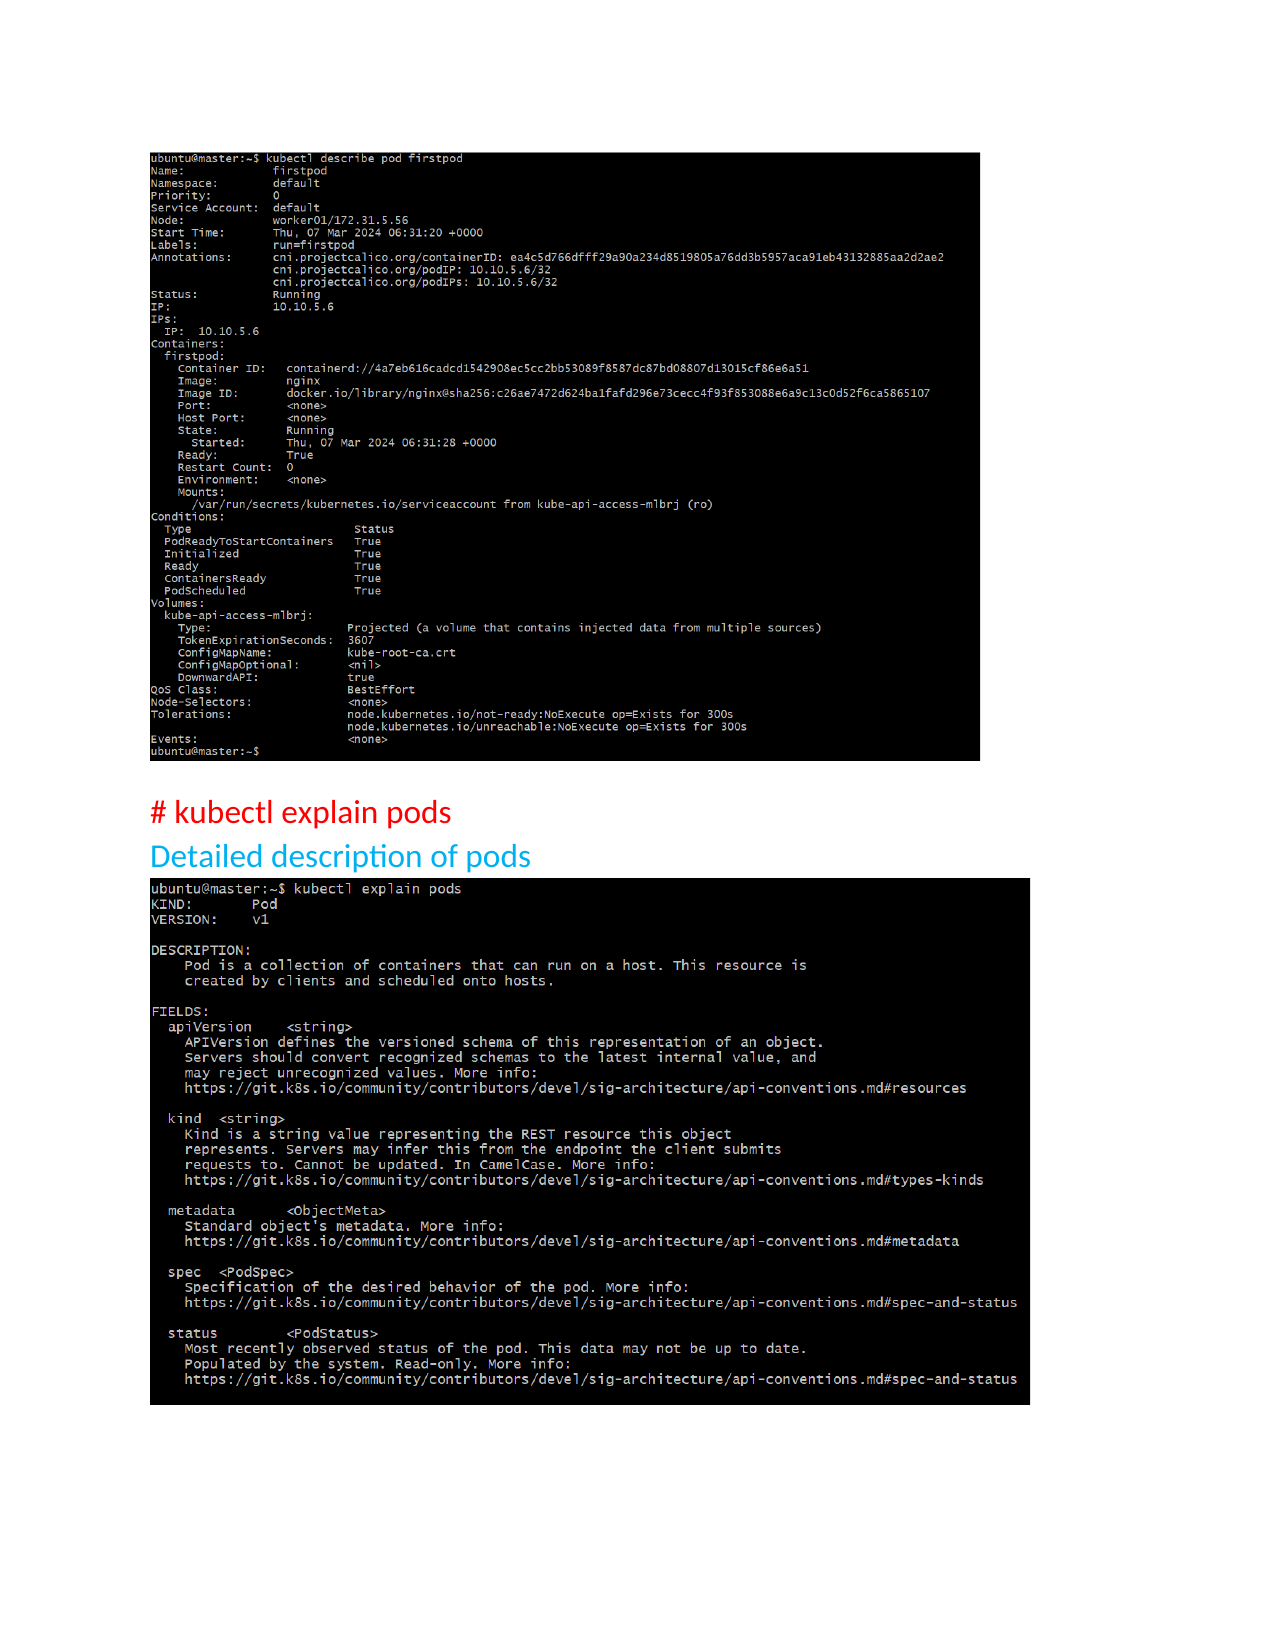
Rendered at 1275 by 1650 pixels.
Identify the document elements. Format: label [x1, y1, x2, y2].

text [150, 150, 1125, 1405]
picture [150, 150, 981, 761]
picture [150, 878, 1031, 1405]
